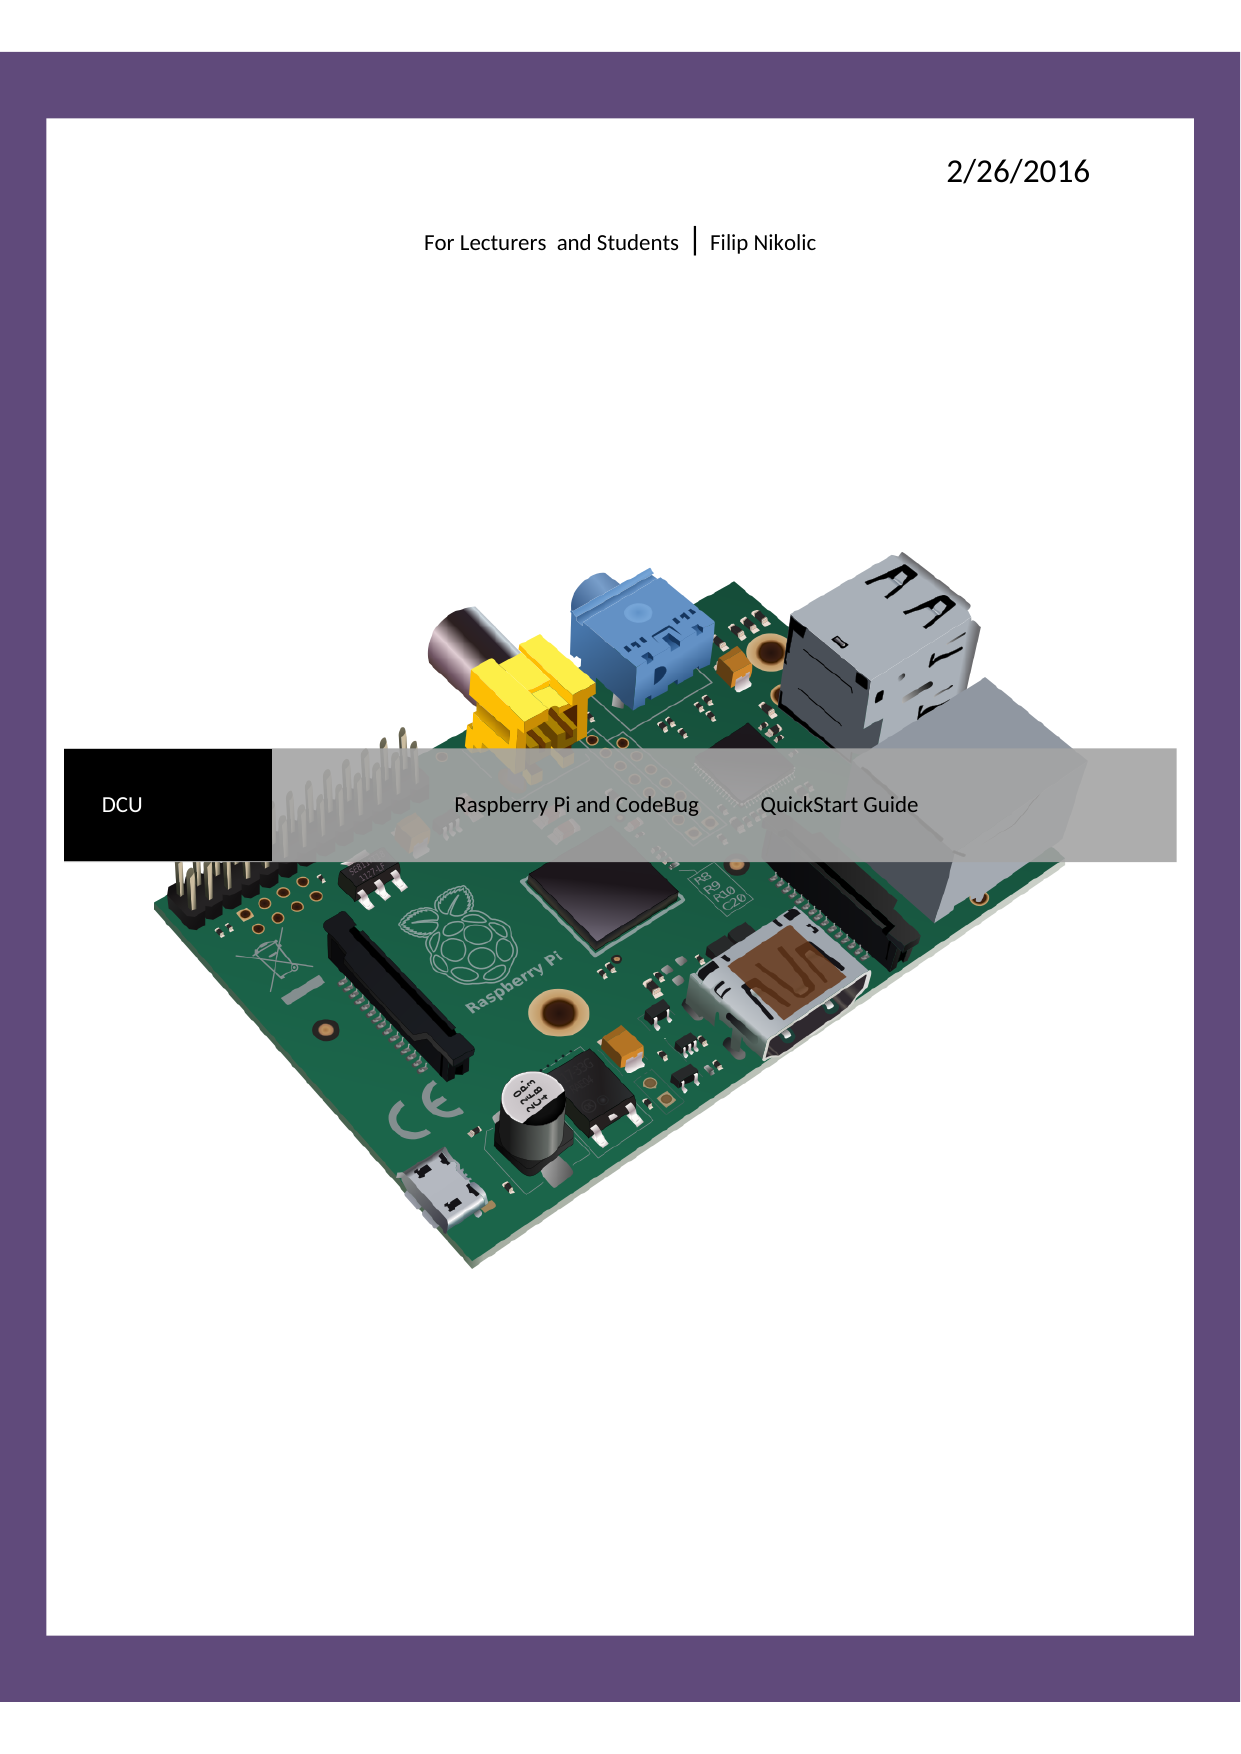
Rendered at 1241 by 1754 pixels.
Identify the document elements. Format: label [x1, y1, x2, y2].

picture [150, 548, 1091, 748]
picture [150, 863, 1091, 1272]
